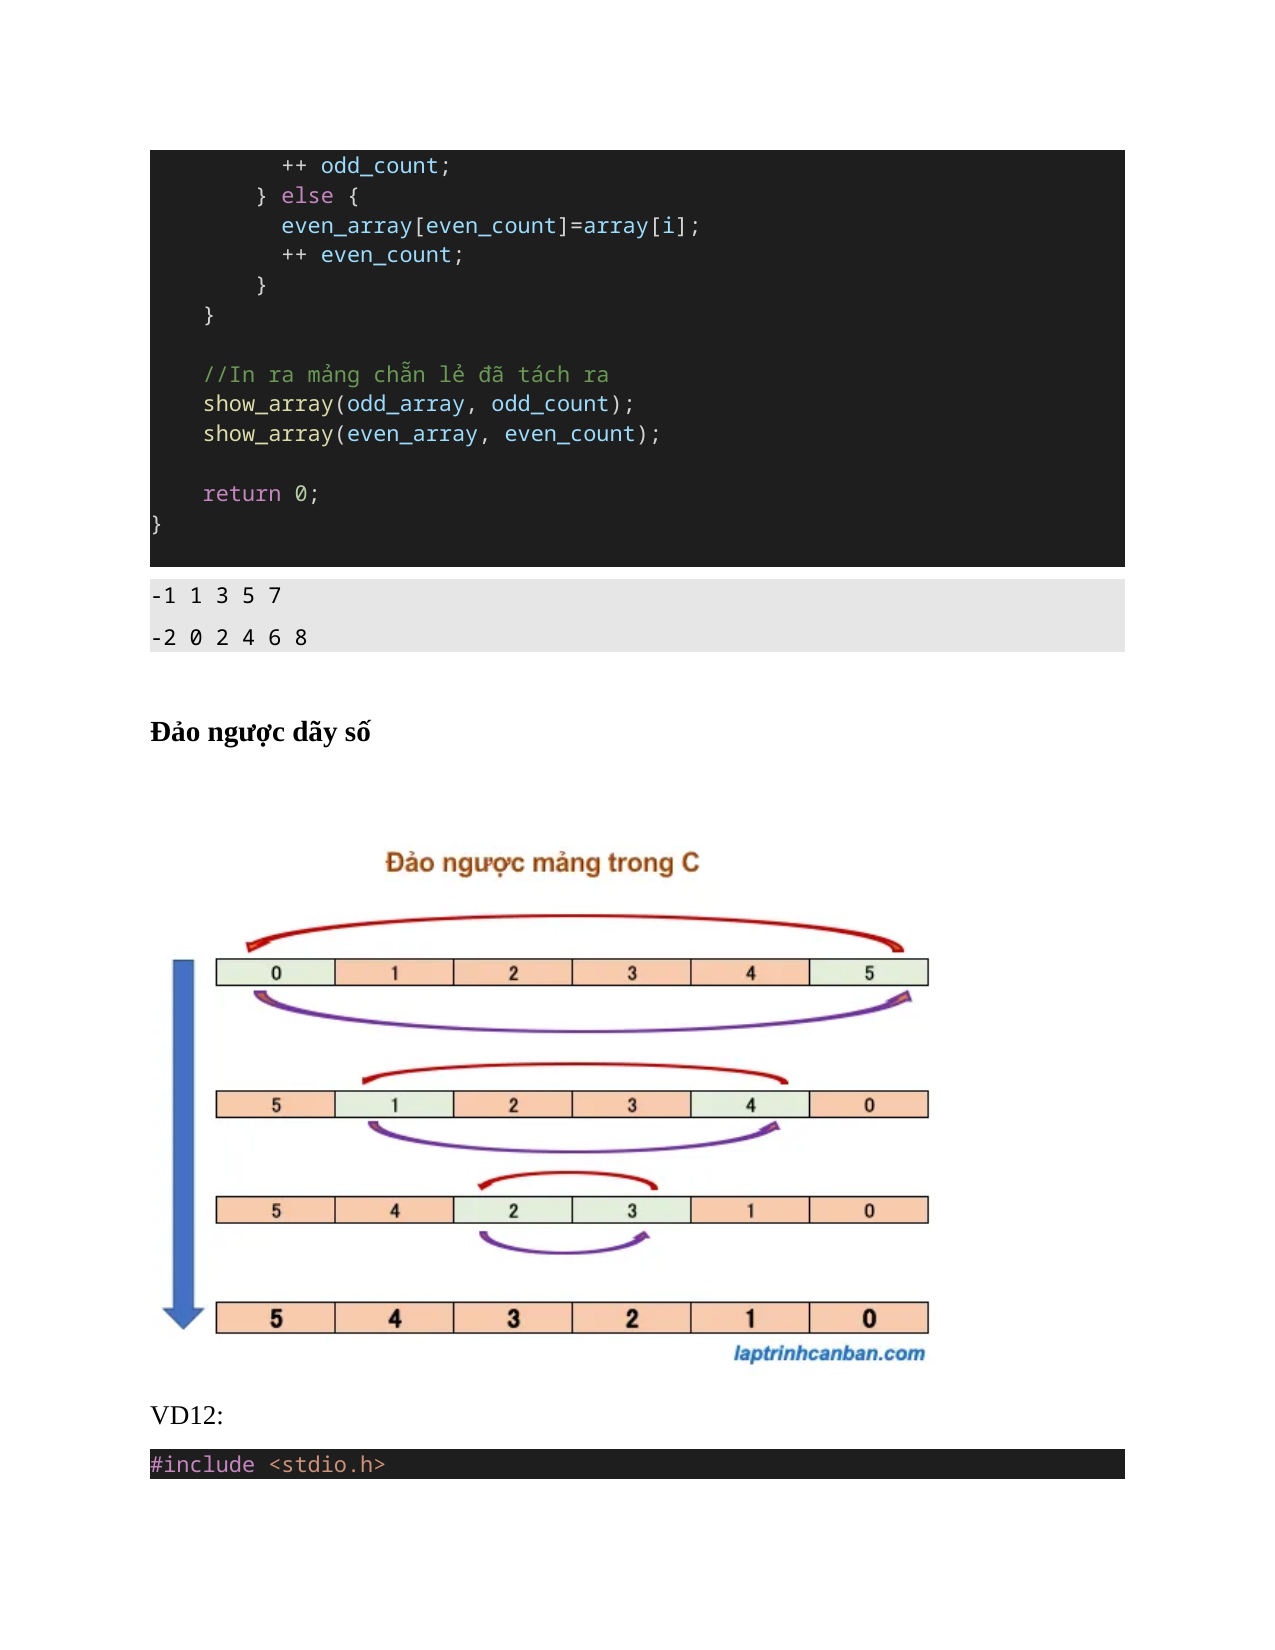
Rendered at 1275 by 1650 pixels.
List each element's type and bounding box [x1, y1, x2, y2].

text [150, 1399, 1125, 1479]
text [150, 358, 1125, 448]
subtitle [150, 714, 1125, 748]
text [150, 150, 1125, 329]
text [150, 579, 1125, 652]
picture [150, 800, 954, 1381]
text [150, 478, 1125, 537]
